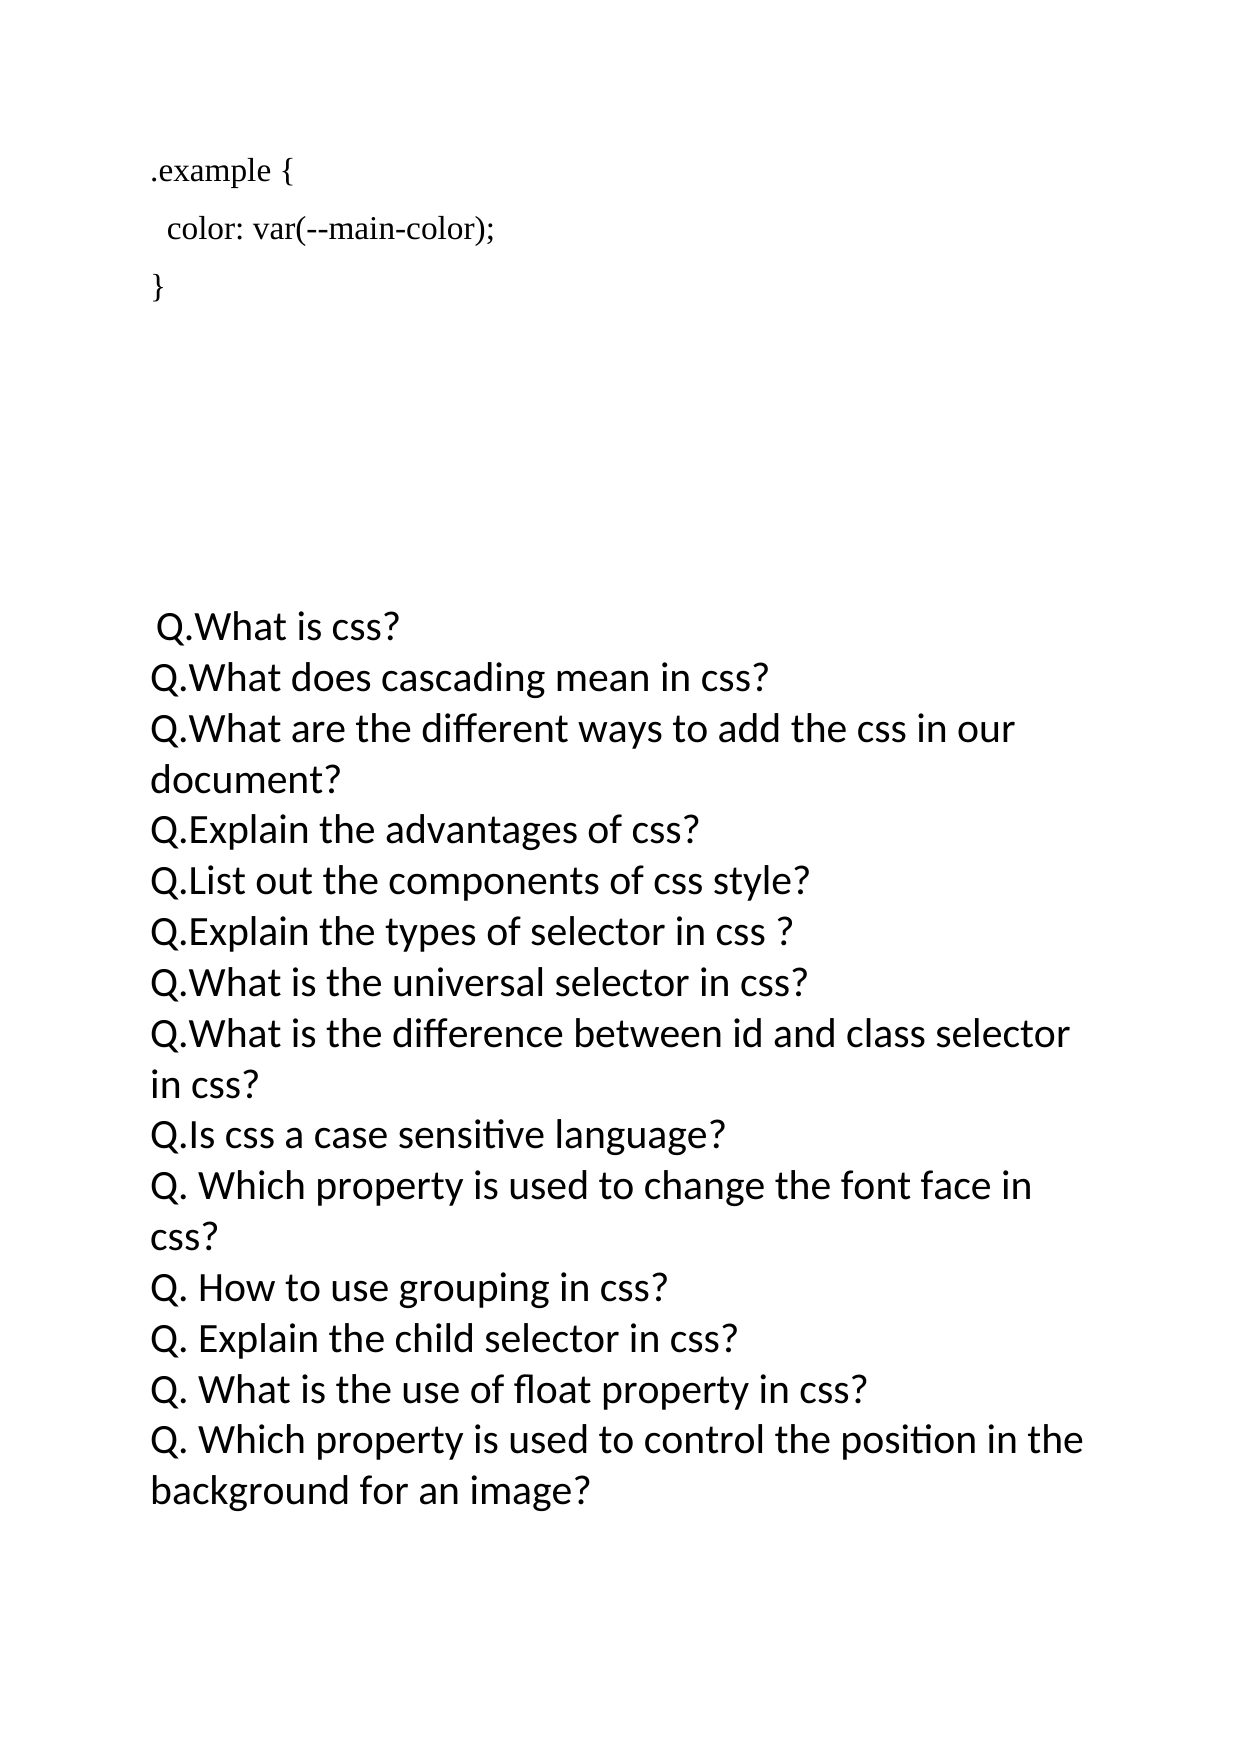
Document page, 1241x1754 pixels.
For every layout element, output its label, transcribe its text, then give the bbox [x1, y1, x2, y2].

text Q.What is css? [150, 600, 1090, 651]
text Q.What are the different ways to add the css in our document? [150, 702, 1090, 803]
text Q. Which property is used to control the position in the background for an image? [150, 1413, 1090, 1515]
text color: var(--main-color); [150, 208, 1090, 246]
text Q. Explain the child selector in css? [150, 1312, 1090, 1363]
text Q. What is the use of float property in css? [150, 1363, 1090, 1413]
text Q.List out the components of css style? [150, 854, 1090, 905]
text Q.What does cascading mean in css? [150, 651, 1090, 702]
text Q.What is the universal selector in css? [150, 956, 1090, 1007]
text Q. Which property is used to change the font face in css? [150, 1159, 1090, 1261]
text Q.Explain the advantages of css? [150, 803, 1090, 854]
text Q.Explain the types of selector in css ? [150, 905, 1090, 956]
text .example { [150, 150, 1090, 188]
text Q. How to use grouping in css? [150, 1261, 1090, 1312]
text } [150, 266, 1090, 304]
text Q.Is css a case sensitive language? [150, 1108, 1090, 1159]
text Q.What is the difference between id and class selector in css? [150, 1007, 1090, 1108]
